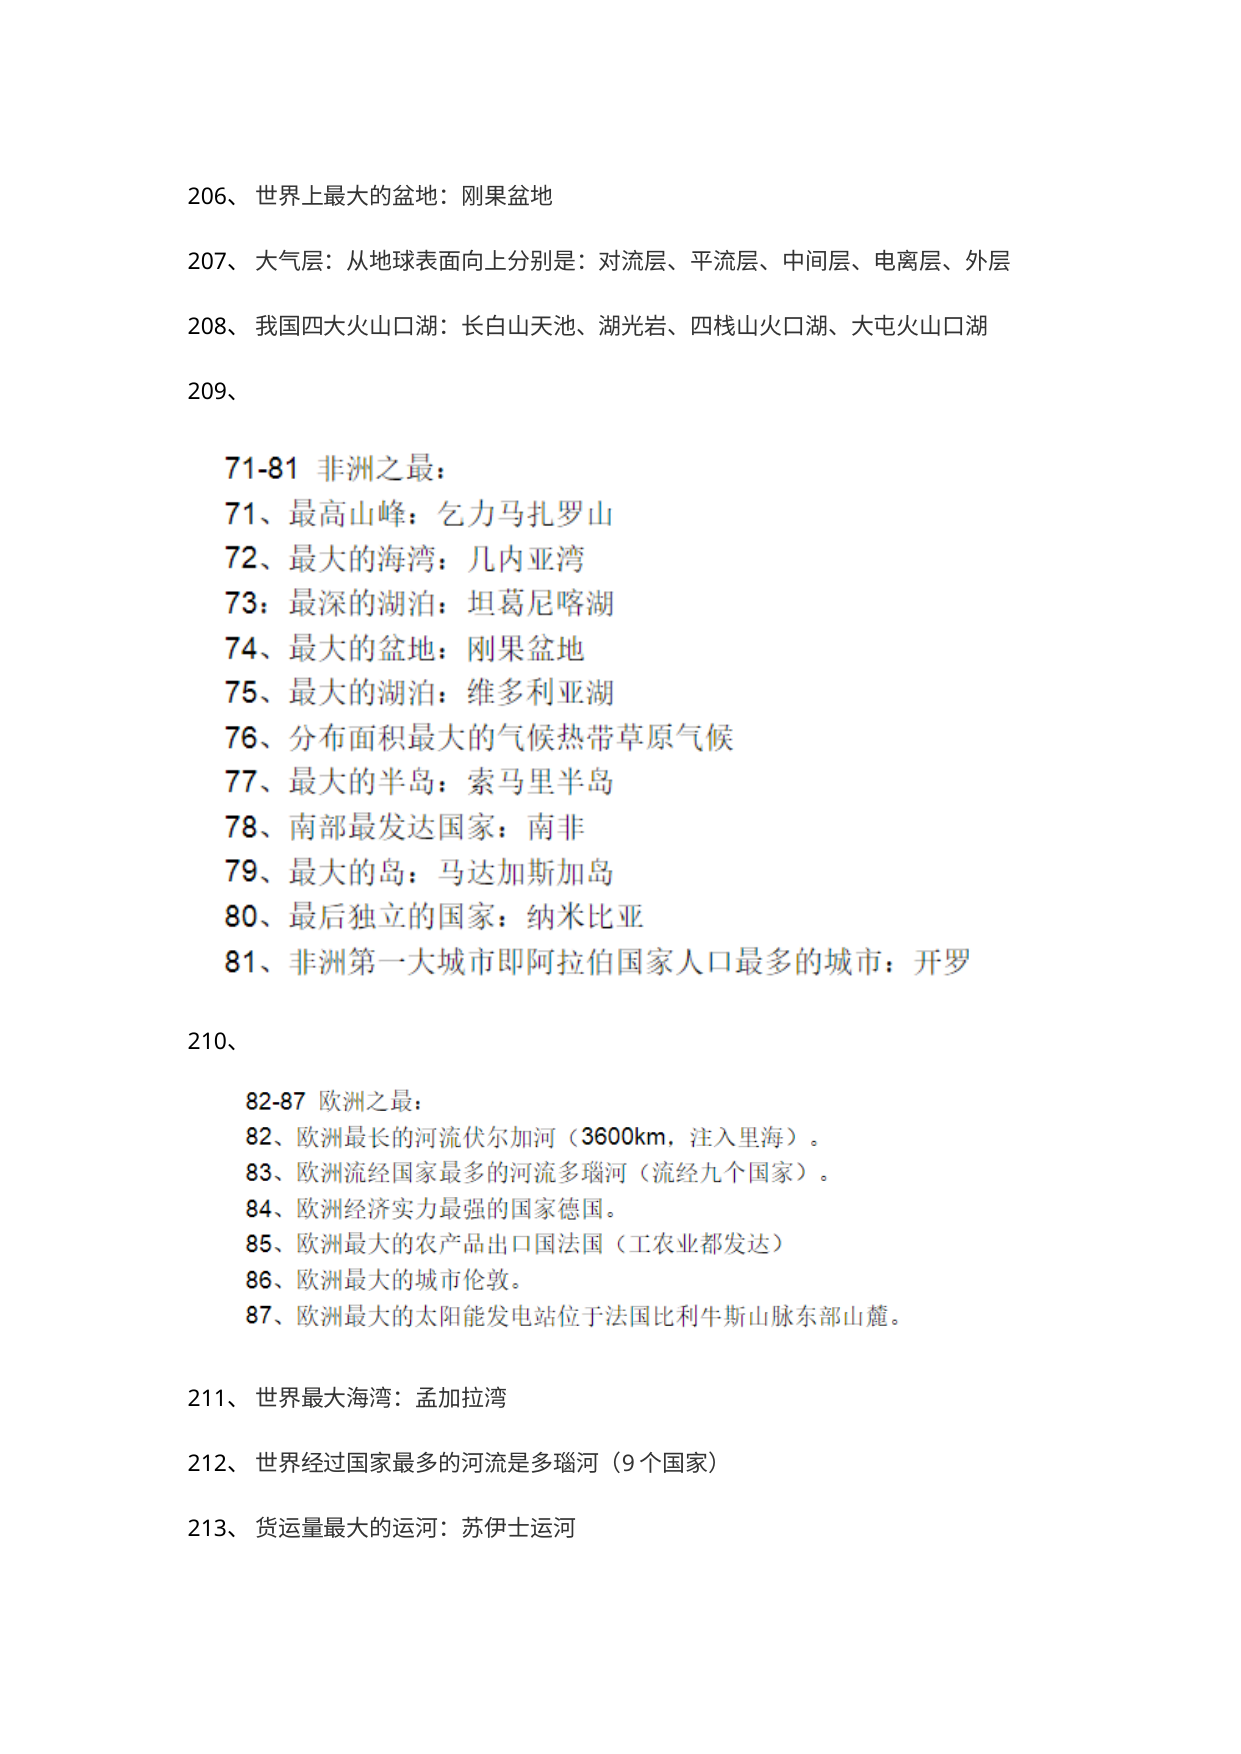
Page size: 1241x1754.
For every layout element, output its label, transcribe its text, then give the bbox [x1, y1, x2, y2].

picture [187, 422, 994, 1007]
list 世界上最大的盆地：刚果盆地 [187, 162, 1053, 227]
list 世界经过国家最多的河流是多瑙河（9个国家） [187, 1429, 1053, 1494]
list 我国四大火山口湖：长白山天池、湖光岩、四栈山火口湖、大屯火山口湖 [187, 292, 1053, 357]
list 货运量最大的运河：苏伊士运河 [187, 1494, 1053, 1559]
list 世界最大海湾：孟加拉湾 [187, 1364, 1053, 1429]
picture [187, 1072, 1053, 1356]
list 大气层：从地球表面向上分别是：对流层、平流层、中间层、电离层、外层 [187, 227, 1053, 292]
